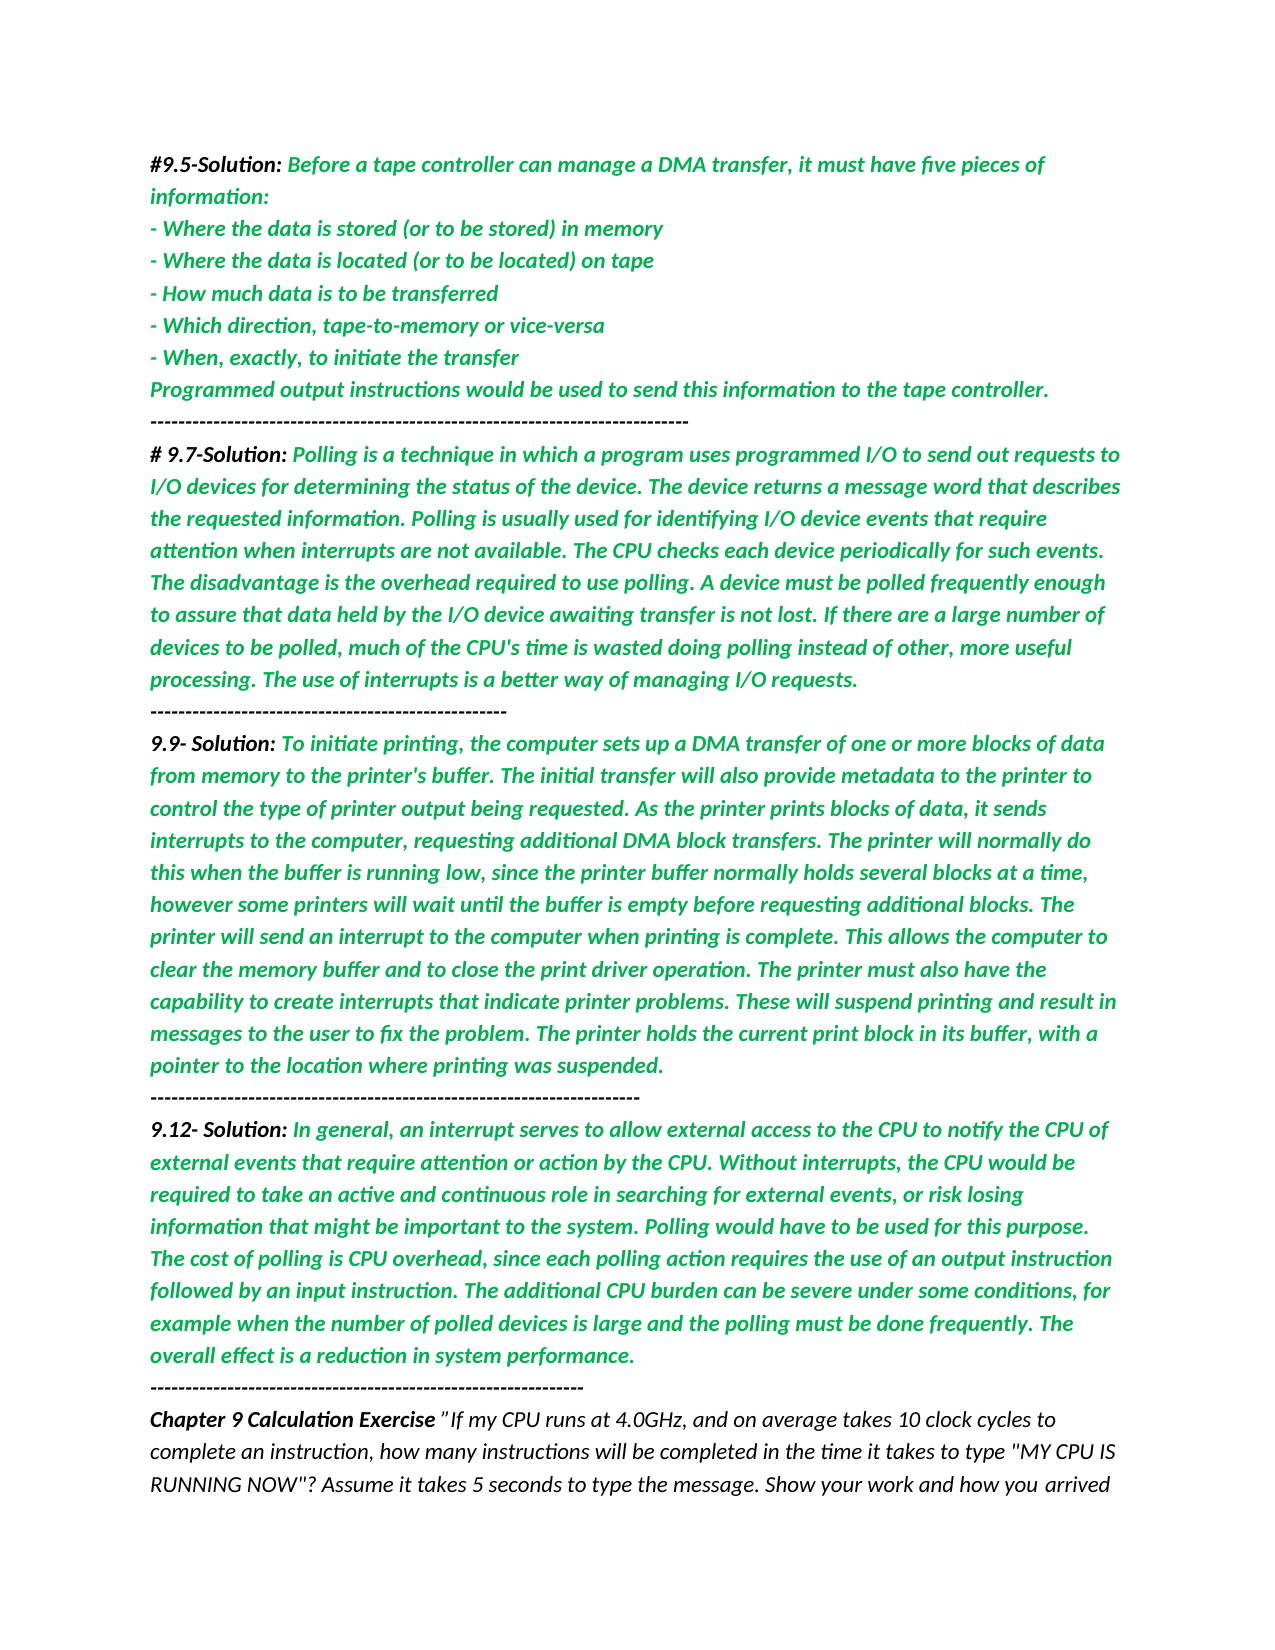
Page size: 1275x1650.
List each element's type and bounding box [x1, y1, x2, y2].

text [150, 150, 1125, 1498]
